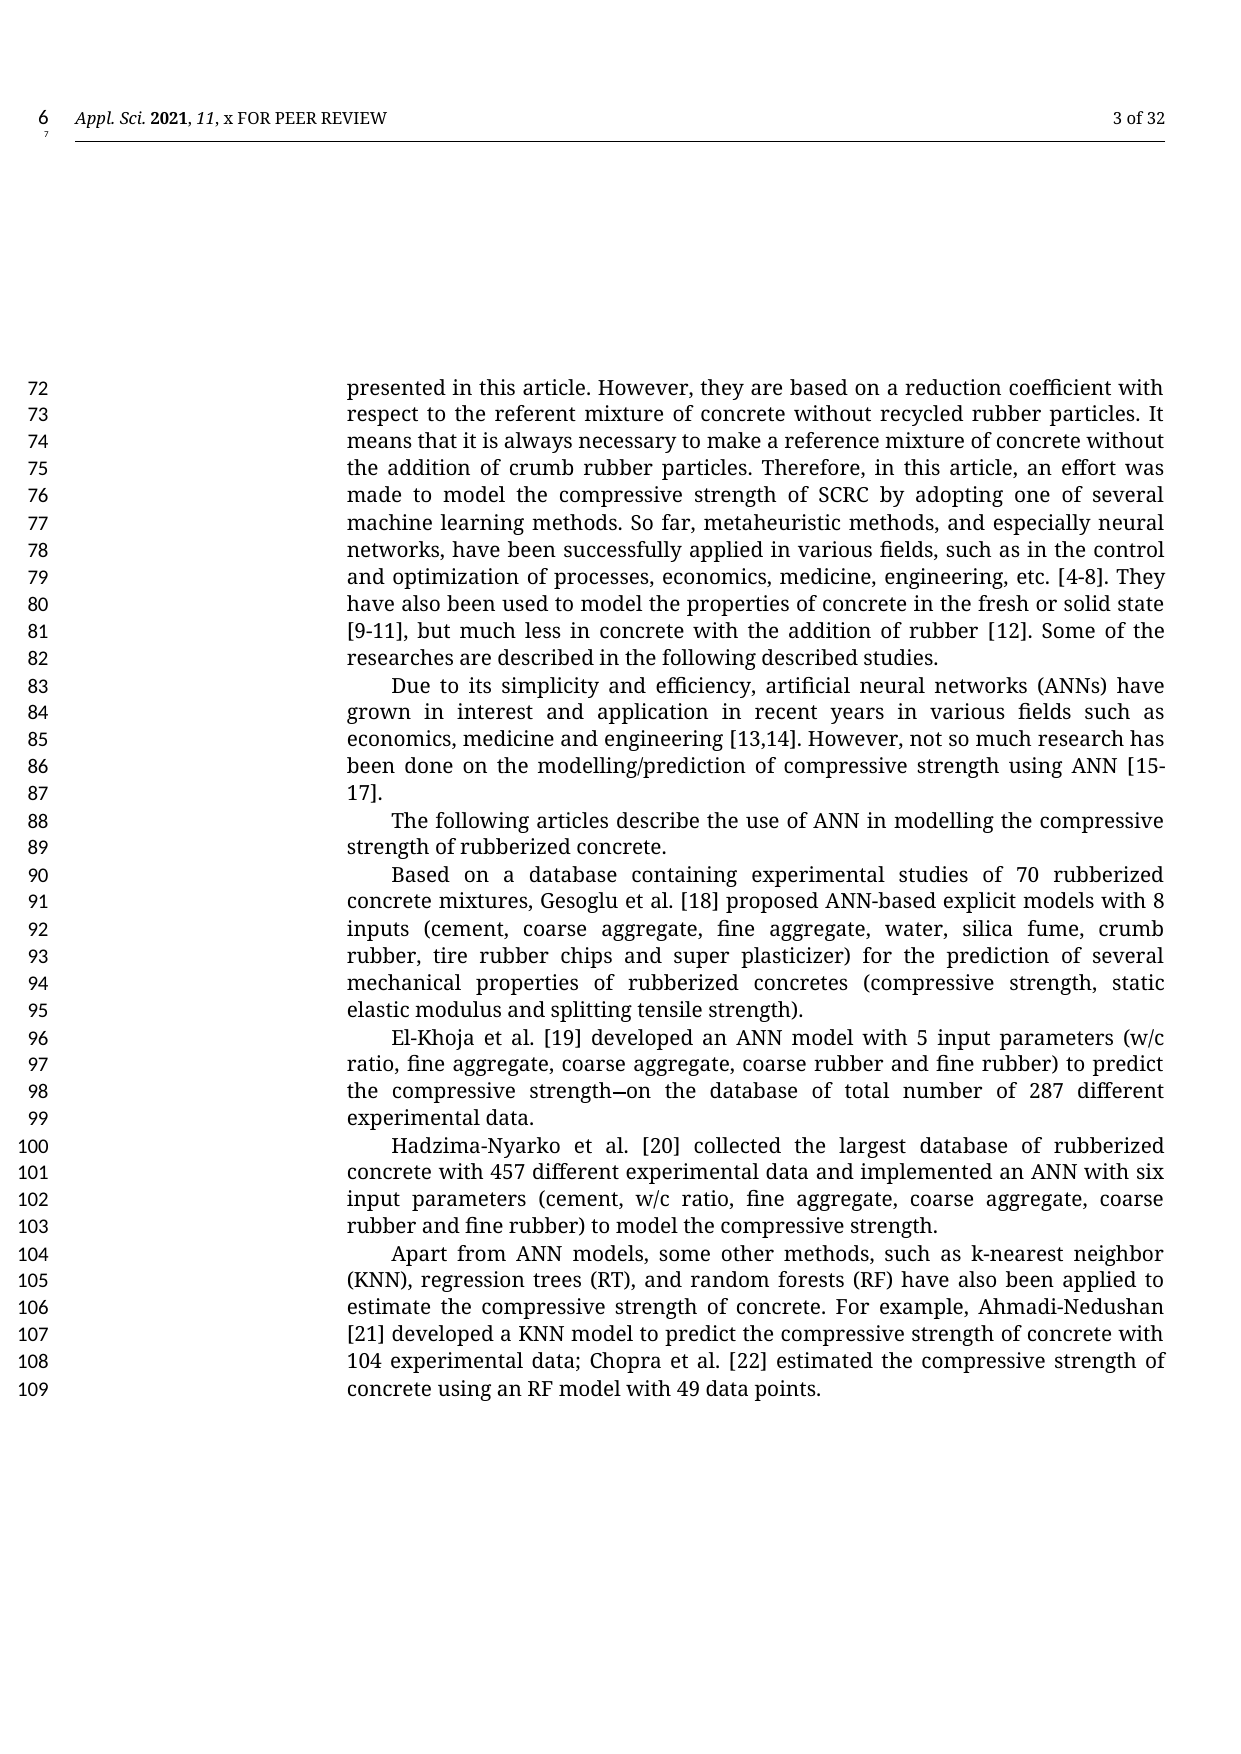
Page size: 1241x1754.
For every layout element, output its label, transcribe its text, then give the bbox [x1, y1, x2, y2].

text Based on a database containing experimental studies of 70 rubberized concrete mixtures, Gesoglu et al. [18] proposed ANN-based explicit models with 8 inputs (cement, coarse aggregate, fine aggregate, water, silica fume, crumb rubber, tire rubber chips and super plasticizer) for the prediction of several mechanical properties of rubberized concretes (compressive strength, static elastic modulus and splitting tensile strength). [347, 861, 1165, 1023]
text The following articles describe the use of ANN in modelling the compressive strength of rubberized concrete. [347, 807, 1165, 861]
text Due to its simplicity and efficiency, artificial neural networks (ANNs) have grown in interest and application in recent years in various fields such as economics, medicine and engineering [13,14]. However, not so much research has been done on the modelling/prediction of compressive strength using ANN [15-17]. [347, 672, 1165, 807]
text Hadzima-Nyarko et al. [20] collected the largest database of rubberized concrete with 457 different experimental data and implemented an ANN with six input parameters (cement, w/c ratio, fine aggregate, coarse aggregate, coarse rubber and fine rubber) to model the compressive strength. [347, 1132, 1165, 1240]
text Apart from ANN models, some other methods, such as k-nearest neighbor (KNN), regression trees (RT), and random forests (RF) have also been applied to estimate the compressive strength of concrete. For example, Ahmadi-Nedushan [21] developed a KNN model to predict the compressive strength of concrete with 104 experimental data; Chopra et al. [22] estimated the compressive strength of concrete using an RF model with 49 data points. [347, 1240, 1165, 1402]
text El-Khoja et al. [19] developed an ANN model with 5 input parameters (w/c ratio, fine aggregate, coarse aggregate, coarse rubber and fine rubber) to predict the compressive strength on the database of total number of 287 different experimental data. [347, 1023, 1165, 1132]
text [347, 374, 1165, 672]
